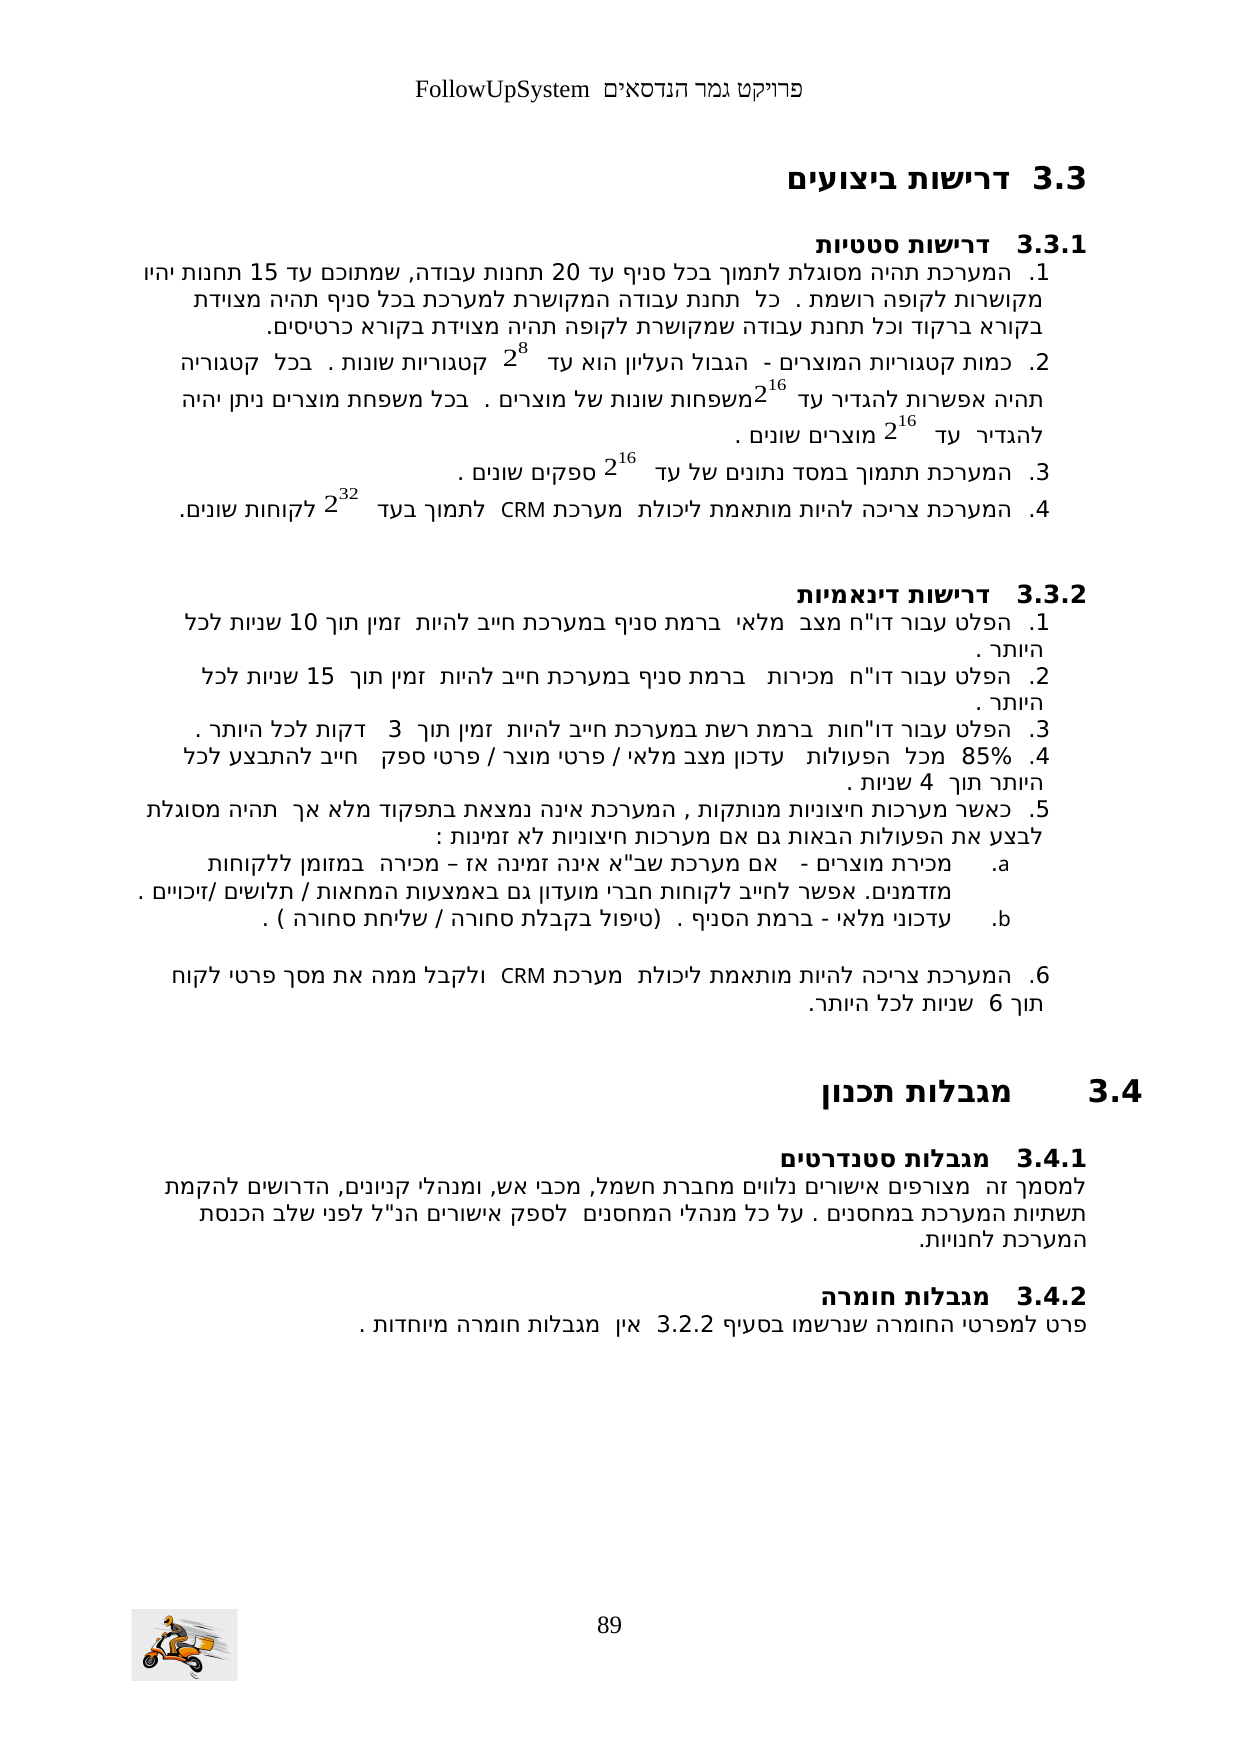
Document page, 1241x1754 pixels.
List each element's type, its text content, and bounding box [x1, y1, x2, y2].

list 85% מכל הפעולות עדכון מצב מלאי / פרטי מוצר / פרטי ספק חייב להתבצע לכל היותר תוך 4 שניות . [131, 743, 1050, 796]
list הפלט עבור דו"חות ברמת רשת במערכת חייב להיות זמין תוך 3 דקות לכל היותר . [131, 716, 1050, 743]
list המערכת צריכה להיות מותאמת ליכולת מערכת CRM לתמוך בעד לקוחות שונים. [131, 486, 1050, 523]
list מכירת מוצרים - אם מערכת שב"א אינה זמינה אז – מכירה במזומן ללקוחות מזדמנים. אפשר לחייב לקוחות חברי מועדון גם באמצעות המחאות / תלושים /זיכויים . [131, 849, 991, 904]
list המערכת תתמוך במסד נתונים של עד ספקים שונים . [131, 449, 1050, 486]
list הפלט עבור דו"ח מצב מלאי ברמת סניף במערכת חייב להיות זמין תוך 10 שניות לכל היותר . [131, 609, 1050, 663]
list כמות קטגוריות המוצרים - הגבול העליון הוא עד קטגוריות שונות . בכל קטגוריה תהיה אפשרות להגדיר עד משפחות שונות של מוצרים . בכל משפחת מוצרים ניתן יהיה להגדיר עד מוצרים שונים . [131, 339, 1050, 449]
text 3.3.2 דרישות דינאמיות [131, 580, 1087, 609]
list עדכוני מלאי - ברמת הסניף . (טיפול בקבלת סחורה / שליחת סחורה ) . [131, 904, 991, 933]
list המערכת תהיה מסוגלת לתמוך בכל סניף עד 20 תחנות עבודה, שמתוכם עד 15 תחנות יהיו מקושרות לקופה רושמת . כל תחנת עבודה המקושרת למערכת בכל סניף תהיה מצוידת בקורא ברקוד וכל תחנת עבודה שמקושרת לקופה תהיה מצוידת בקורא כרטיסים. [131, 259, 1050, 339]
text 3.3.1 דרישות סטטיות [131, 230, 1087, 259]
text 3.4.2 מגבלות חומרה [131, 1282, 1087, 1311]
text 3.4.1 מגבלות סטנדרטים [131, 1144, 1087, 1173]
text פרט למפרטי החומרה שנרשמו בסעיף 3.2.2 אין מגבלות חומרה מיוחדות . מאפיינים לבקרת איכות [131, 1311, 1087, 1338]
text למסמך זה מצורפים אישורים נלווים מחברת חשמל, מכבי אש, ומנהלי קניונים, הדרושים להקמת תשתיות המערכת במחסנים . על כל מנהלי המחסנים לספק אישורים הנ"ל לפני שלב הכנסת המערכת לחנויות. [131, 1173, 1087, 1253]
list מגבלות תכנון [131, 1074, 1087, 1110]
list כאשר מערכות חיצוניות מנותקות , המערכת אינה נמצאת בתפקוד מלא אך תהיה מסוגלת לבצע את הפעולות הבאות גם אם מערכות חיצוניות לא זמינות : [131, 796, 1050, 849]
list הפלט עבור דו"ח מכירות ברמת סניף במערכת חייב להיות זמין תוך 15 שניות לכל היותר . [131, 663, 1050, 716]
picture [131, 1609, 238, 1681]
list המערכת צריכה להיות מותאמת ליכולת מערכת CRM ולקבל ממה את מסך פרטי לקוח תוך 6 שניות לכל היותר. [131, 961, 1050, 1017]
text 3.3 דרישות ביצועים [131, 160, 1087, 196]
